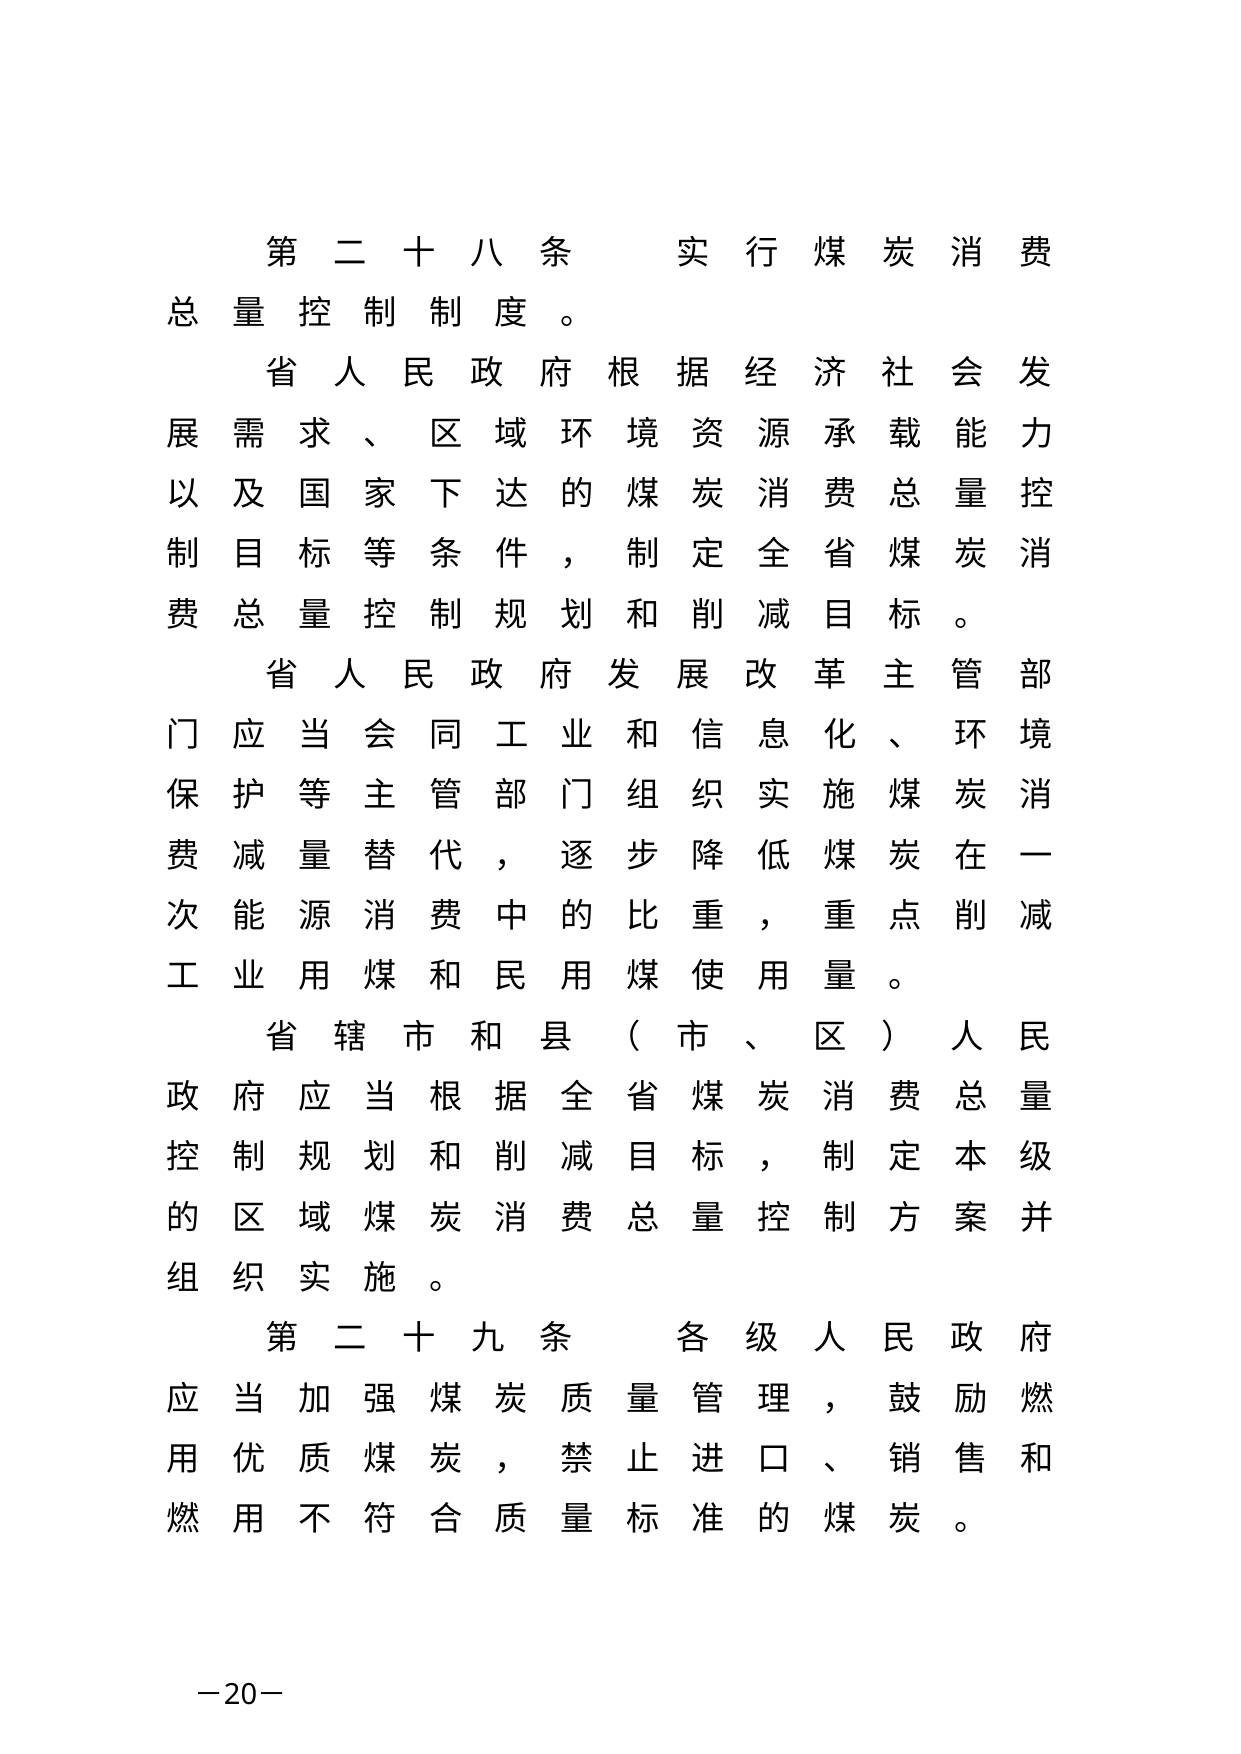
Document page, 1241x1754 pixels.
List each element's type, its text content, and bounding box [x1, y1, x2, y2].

text 省辖市和县（市、区）人民政府应当根据全省煤炭消费总量控制规划和削减目标，制定本级的区域煤炭消费总量控制方案并组织实施。 [167, 1003, 1085, 1305]
text 省人民政府发展改革主管部门应当会同工业和信息化、环境保护等主管部门组织实施煤炭消费减量替代，逐步降低煤炭在一次能源消费中的比重，重点削减工业用煤和民用煤使用量。 [167, 642, 1085, 1003]
text 省人民政府根据经济社会发展需求、区域环境资源承载能力以及国家下达的煤炭消费总量控制目标等条件，制定全省煤炭消费总量控制规划和削减目标。 [167, 340, 1085, 642]
text 第二十九条 各级人民政府应当加强煤炭质量管理，鼓励燃用优质煤炭，禁止进口、销售和燃用不符合质量标准的煤炭。 [167, 1305, 1085, 1546]
text 第二十八条 实行煤炭消费总量控制制度。 [167, 219, 1085, 340]
